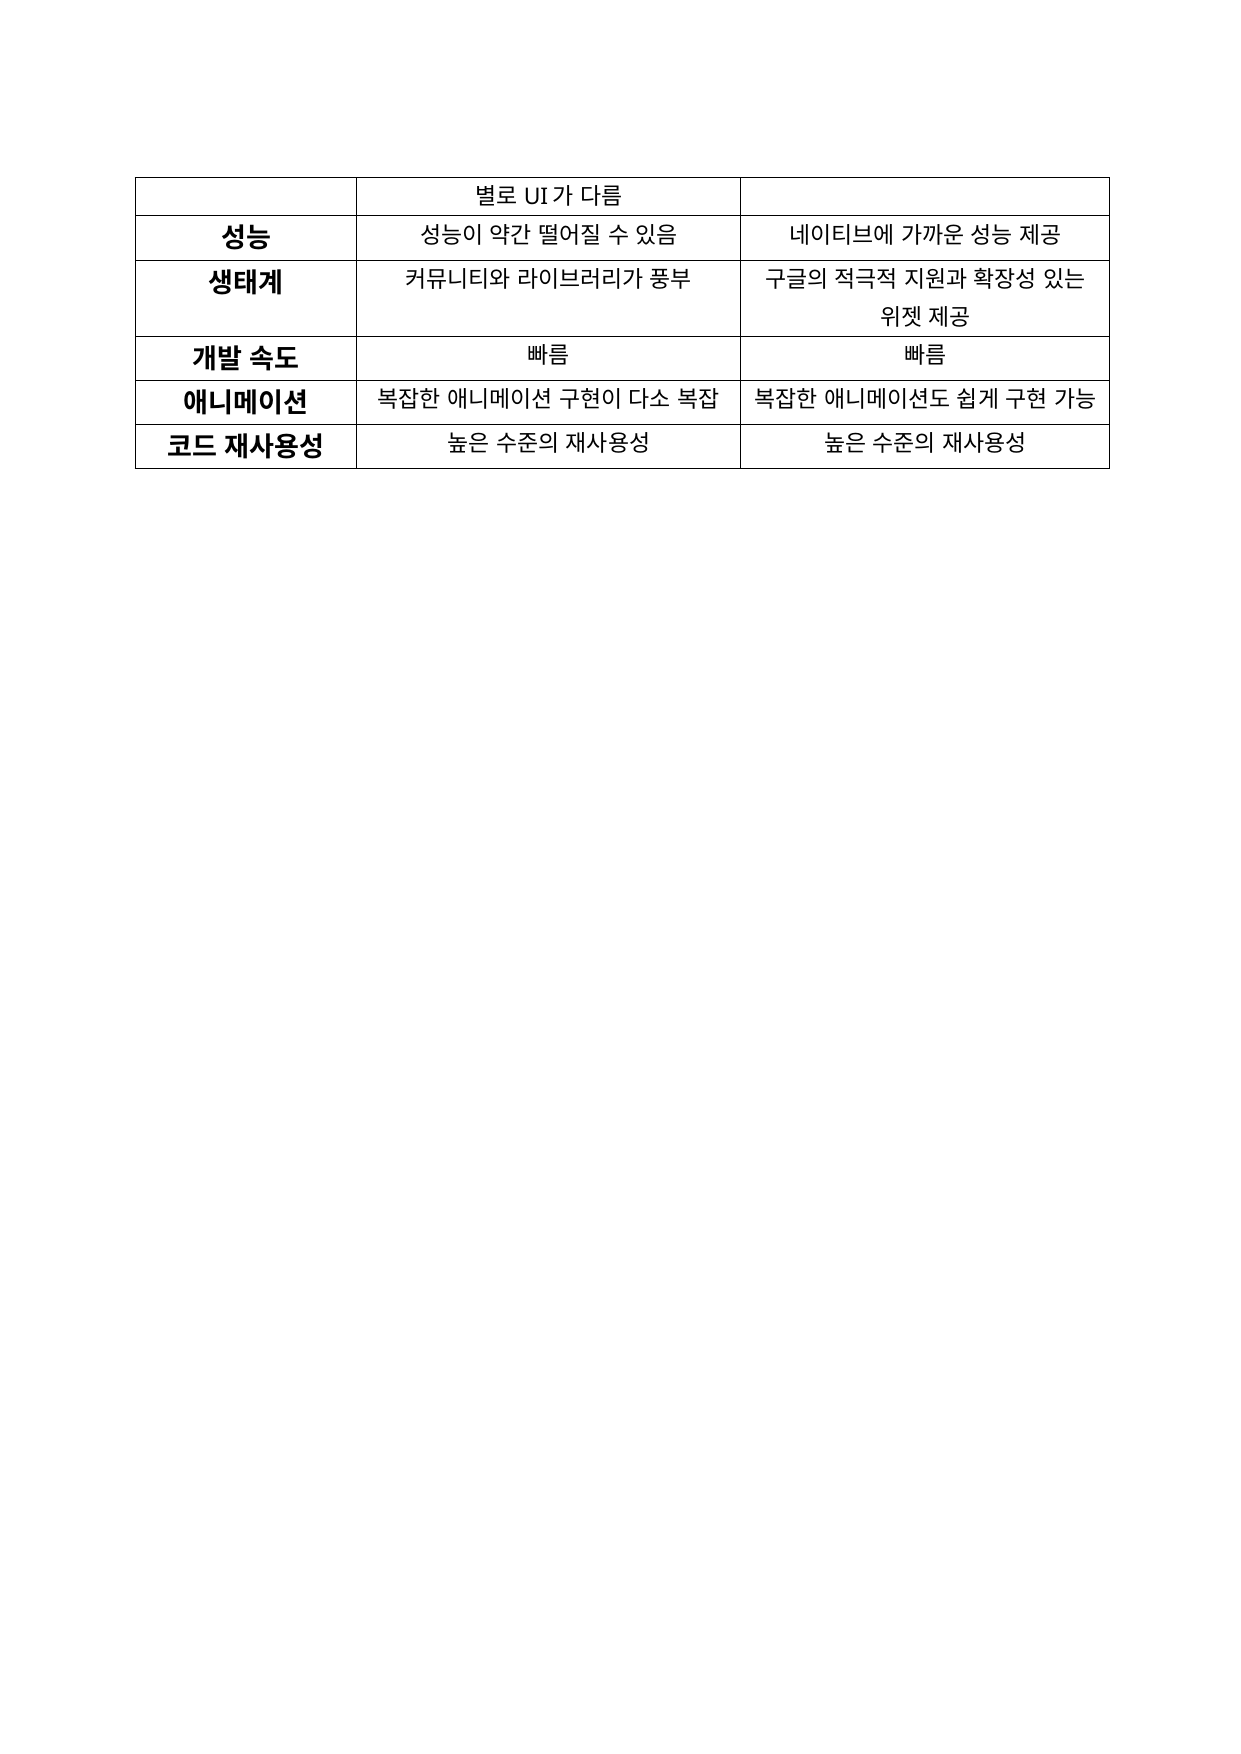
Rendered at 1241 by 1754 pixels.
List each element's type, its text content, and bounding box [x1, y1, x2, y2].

table_cell UI [136, 178, 356, 215]
table_cell 커뮤니티와 라이브러리가 풍부 [357, 261, 740, 336]
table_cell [357, 178, 740, 215]
table_cell 생태계 [136, 261, 356, 336]
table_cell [741, 178, 1109, 215]
table_cell 네이티브에 가까운 성능 제공 [741, 216, 1109, 259]
table_cell 애니메이션 [136, 381, 356, 424]
table_cell 구글의 적극적 지원과 확장성 있는 위젯 제공 [741, 261, 1109, 336]
table_cell 개발 속도 [136, 337, 356, 380]
table_cell 성능이 약간 떨어질 수 있음 [357, 216, 740, 259]
table_cell 코드 재사용성 [136, 425, 356, 468]
table_cell 빠름 [741, 337, 1109, 380]
table_cell 높은 수준의 재사용성 [741, 425, 1109, 468]
table_cell 복잡한 애니메이션도 쉽게 구현 가능 [741, 381, 1109, 424]
table_cell 복잡한 애니메이션 구현이 다소 복잡 [357, 381, 740, 424]
table_cell 빠름 [357, 337, 740, 380]
table_cell 성능 [136, 216, 356, 259]
table_cell 높은 수준의 재사용성 [357, 425, 740, 468]
